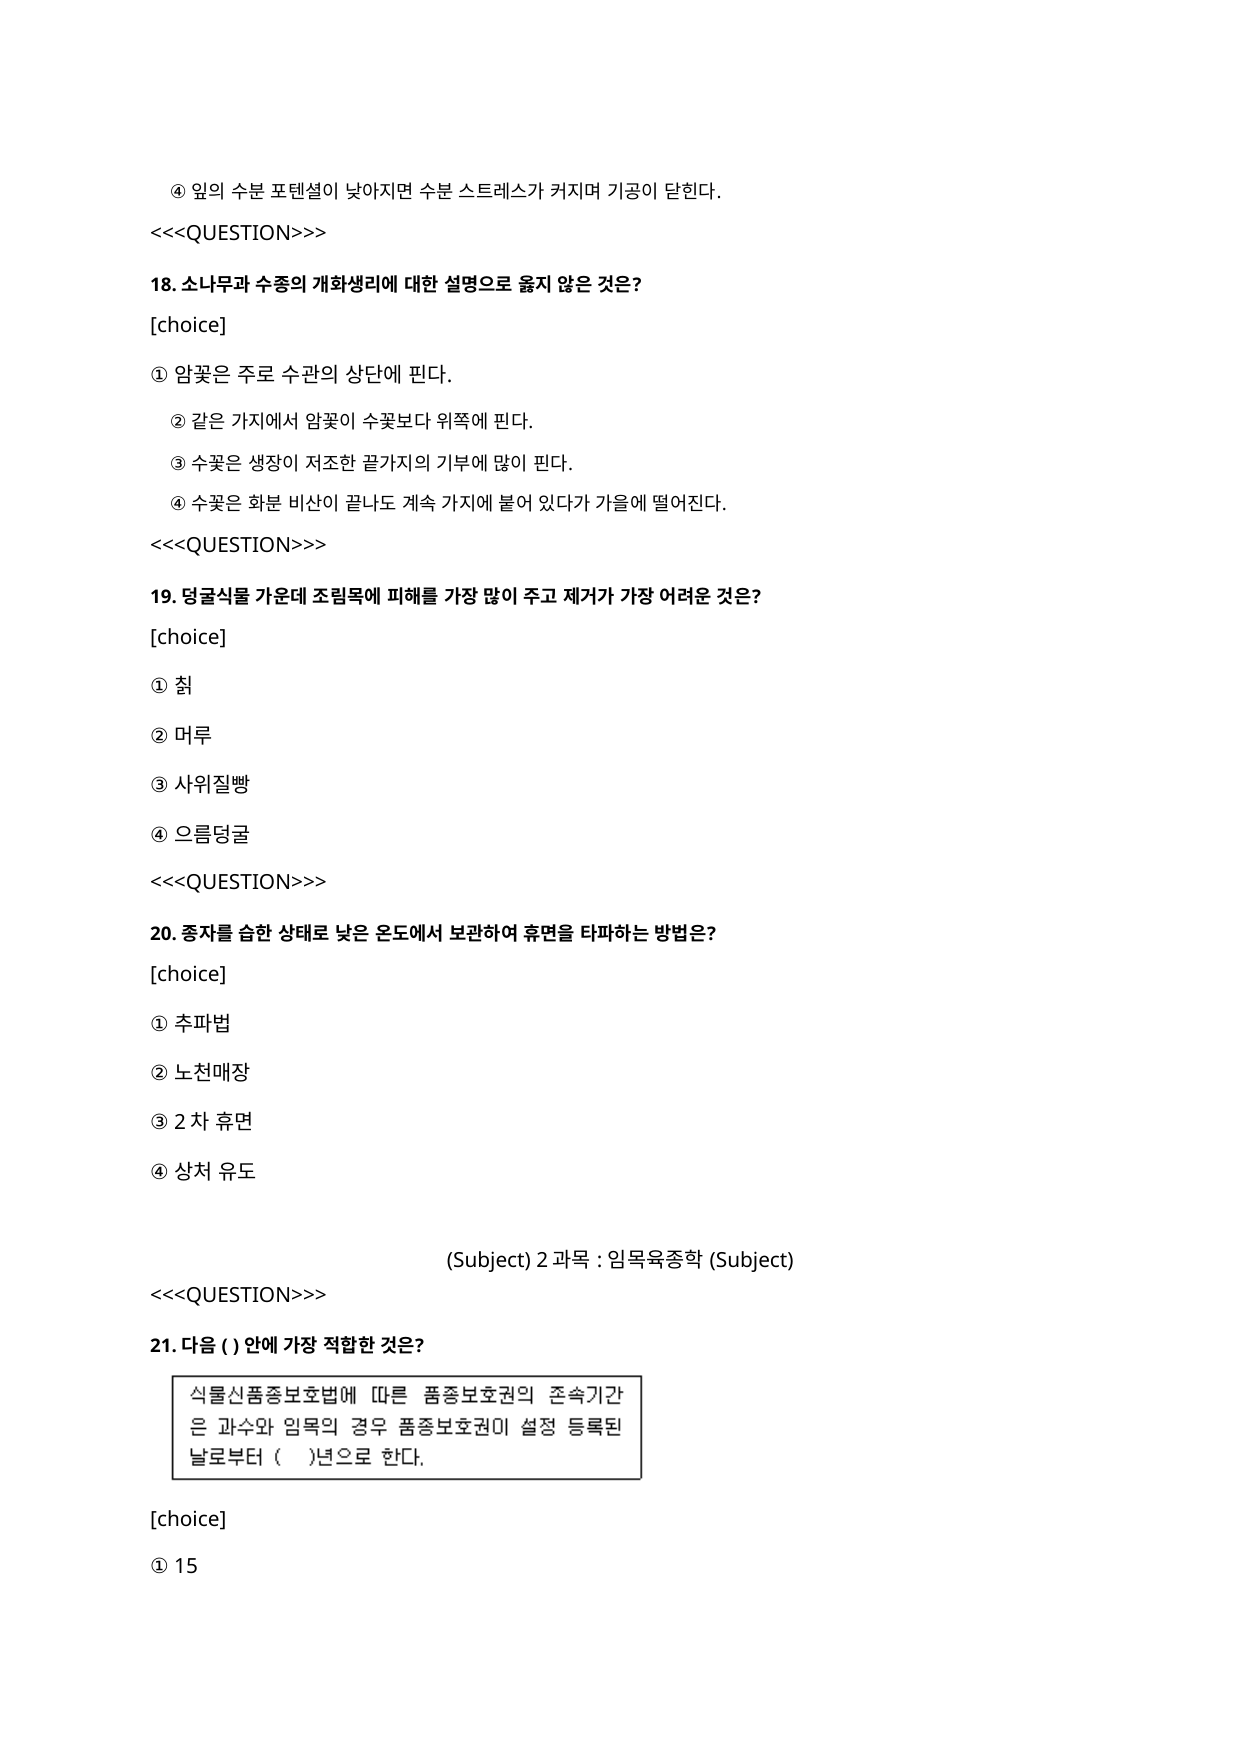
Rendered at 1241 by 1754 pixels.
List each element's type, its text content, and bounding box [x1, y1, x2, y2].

text ② 머루 [150, 719, 1090, 749]
text ③ 수꽃은 생장이 저조한 끝가지의 기부에 많이 핀다. [150, 448, 1090, 475]
text <<<QUESTION>>> [150, 530, 1090, 558]
text ① 칡 [150, 670, 1090, 700]
text ④ 으름덩굴 [150, 818, 1090, 848]
text ③ 2차 휴면 [150, 1106, 1090, 1136]
text 20. 종자를 습한 상태로 낮은 온도에서 보관하여 휴면을 타파하는 방법은? [150, 919, 1090, 946]
text [choice] [150, 622, 1090, 651]
text (Subject) 2과목 : 임목육종학 (Subject) [150, 1243, 1090, 1274]
text ① 15 [150, 1551, 1090, 1580]
text ④ 수꽃은 화분 비산이 끝나도 계속 가지에 붙어 있다가 가을에 떨어진다. [150, 489, 1090, 516]
text ① 추파법 [150, 1007, 1090, 1037]
text ③ 사위질빵 [150, 768, 1090, 799]
text 18. 소나무과 수종의 개화생리에 대한 설명으로 옳지 않은 것은? [150, 269, 1090, 297]
text 19. 덩굴식물 가운데 조림목에 피해를 가장 많이 주고 제거가 가장 어려운 것은? [150, 581, 1090, 609]
text <<<QUESTION>>> [150, 218, 1090, 247]
text ④ 잎의 수분 포텐셜이 낮아지면 수분 스트레스가 커지며 기공이 닫힌다. [150, 177, 1090, 204]
text 21. 다음 ( ) 안에 가장 적합한 것은? [150, 1331, 1090, 1358]
text ① 암꽃은 주로 수관의 상단에 핀다. [150, 358, 1090, 388]
text ② 노천매장 [150, 1056, 1090, 1087]
text [choice] [150, 959, 1090, 988]
text <<<QUESTION>>> [150, 867, 1090, 896]
text ② 같은 가지에서 암꽃이 수꽃보다 위쪽에 핀다. [150, 407, 1090, 434]
picture [169, 1372, 647, 1485]
text [choice] [150, 1504, 1090, 1532]
text ④ 상처 유도 [150, 1155, 1090, 1185]
text <<<QUESTION>>> [150, 1280, 1090, 1308]
text [choice] [150, 311, 1090, 339]
